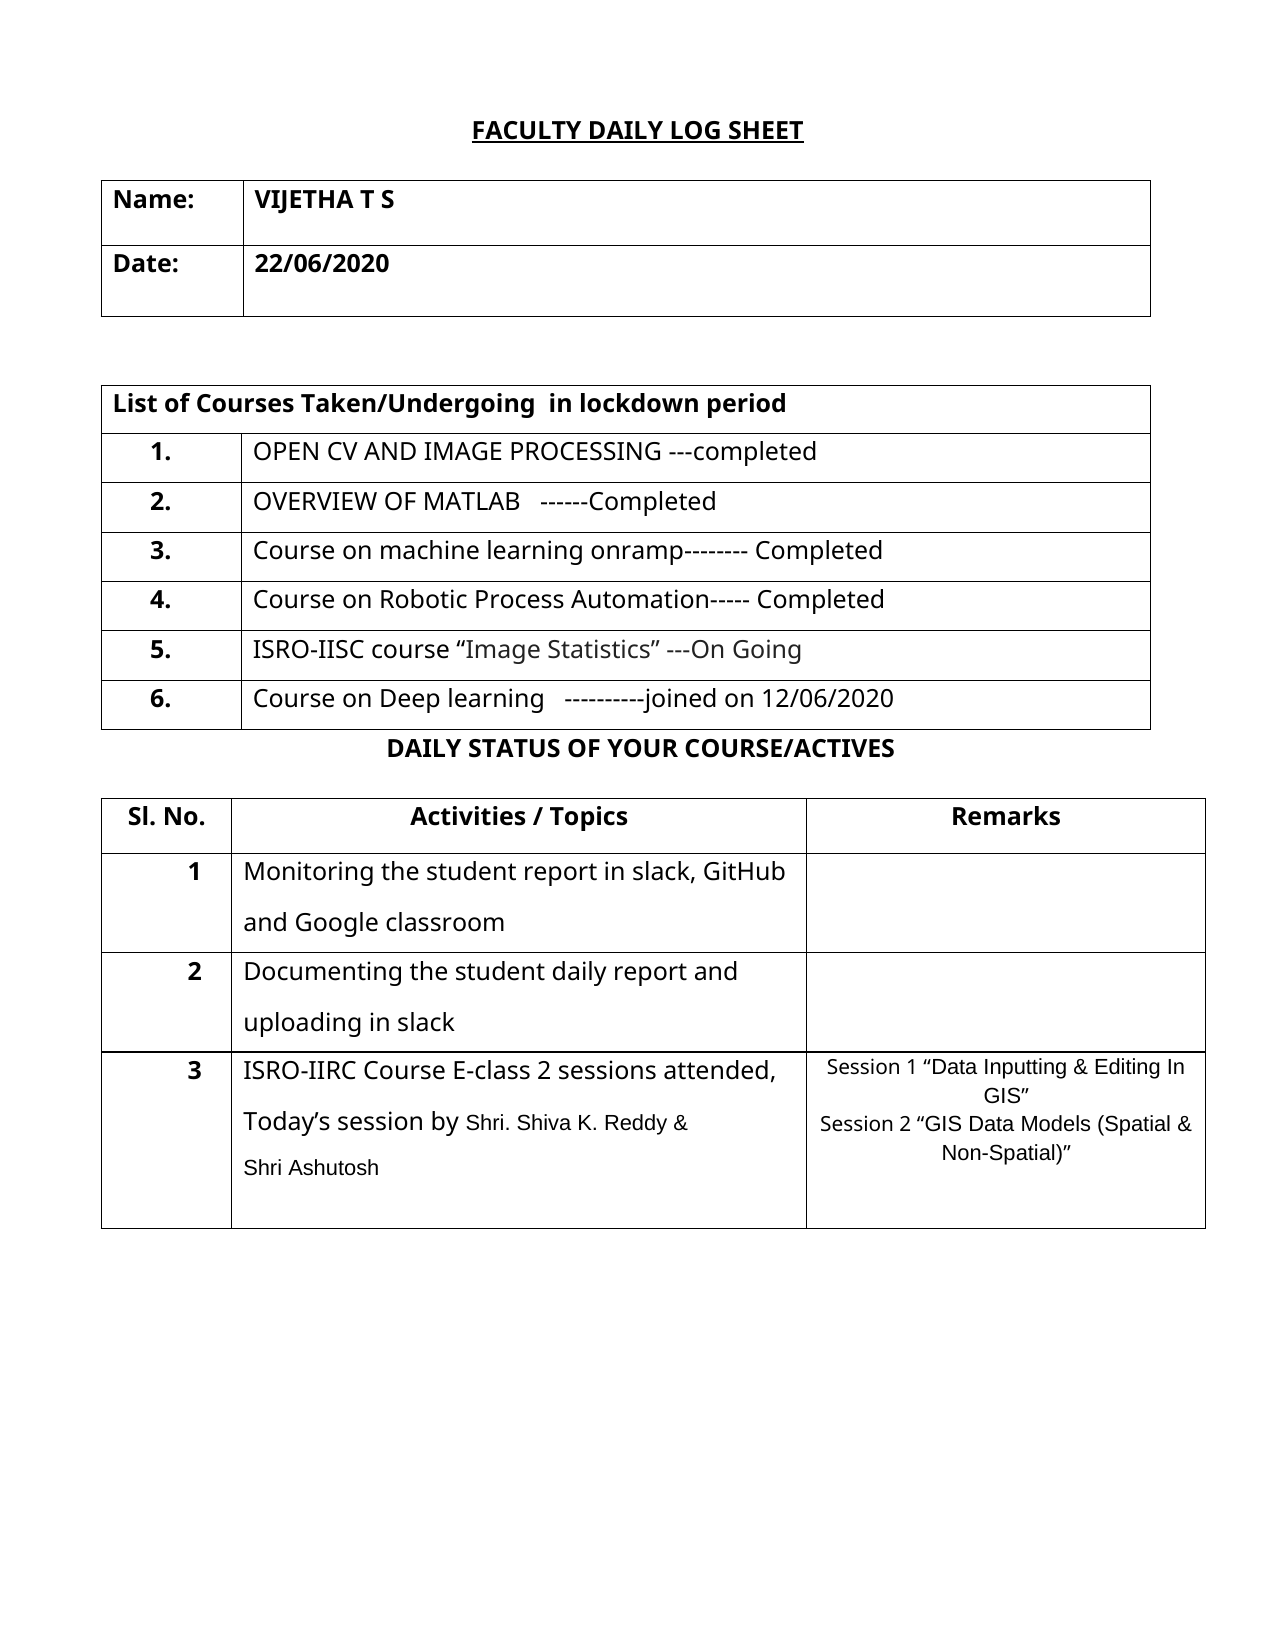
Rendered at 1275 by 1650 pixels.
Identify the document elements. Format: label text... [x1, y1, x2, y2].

table_cell [102, 434, 241, 482]
table_cell Session 1 “Data Inputting & Editing In GIS” Session 2 “GIS Data Models (Spatial & Non-Spatial)” [807, 1053, 1205, 1228]
table_header List of Courses Taken/Undergoing in lockdown period [102, 386, 1150, 433]
table_cell OPEN CV AND IMAGE PROCESSING ---completed [242, 434, 1150, 482]
table_cell Documenting the student daily report and uploading in slack [232, 953, 806, 1051]
table_cell [102, 533, 241, 581]
table_cell [102, 681, 241, 729]
table_cell Course on Deep learning ----------joined on 12/06/2020 [242, 681, 1150, 729]
table_header Name: [102, 181, 243, 245]
table_cell OVERVIEW OF MATLAB ------Completed [242, 483, 1150, 532]
table_header VIJETHA T S [244, 181, 1150, 245]
table_cell ISRO-IIRC Course E-class 2 sessions attended, Today’s session by Shri. Shiva K. Reddy & Shri Ashutosh [232, 1053, 806, 1228]
table_cell Course on machine learning onramp-------- Completed [242, 533, 1150, 581]
table_cell [807, 854, 1205, 952]
table_header Remarks [807, 799, 1205, 853]
text FACULTY DAILY LOG SHEET [112, 112, 1162, 147]
table_cell 2 [102, 953, 231, 1051]
table_cell Course on Robotic Process Automation----- Completed [242, 582, 1150, 630]
table_cell [102, 631, 241, 680]
table_cell 22/06/2020 [244, 246, 1150, 316]
table_header Activities / Topics [232, 799, 806, 853]
table_cell Date: [102, 246, 243, 316]
table_cell 3 [102, 1053, 231, 1228]
table_cell [102, 483, 241, 532]
table_cell [102, 582, 241, 630]
table_cell [807, 953, 1205, 1051]
table_cell Monitoring the student report in slack, GitHub and Google classroom [232, 854, 806, 952]
table_cell 1 [102, 854, 231, 952]
table_header Sl. No. [102, 799, 231, 853]
text DAILY STATUS OF YOUR COURSE/ACTIVES [112, 730, 1162, 764]
table_cell ISRO-IISC course “Image Statistics” ---On Going [242, 631, 1150, 680]
